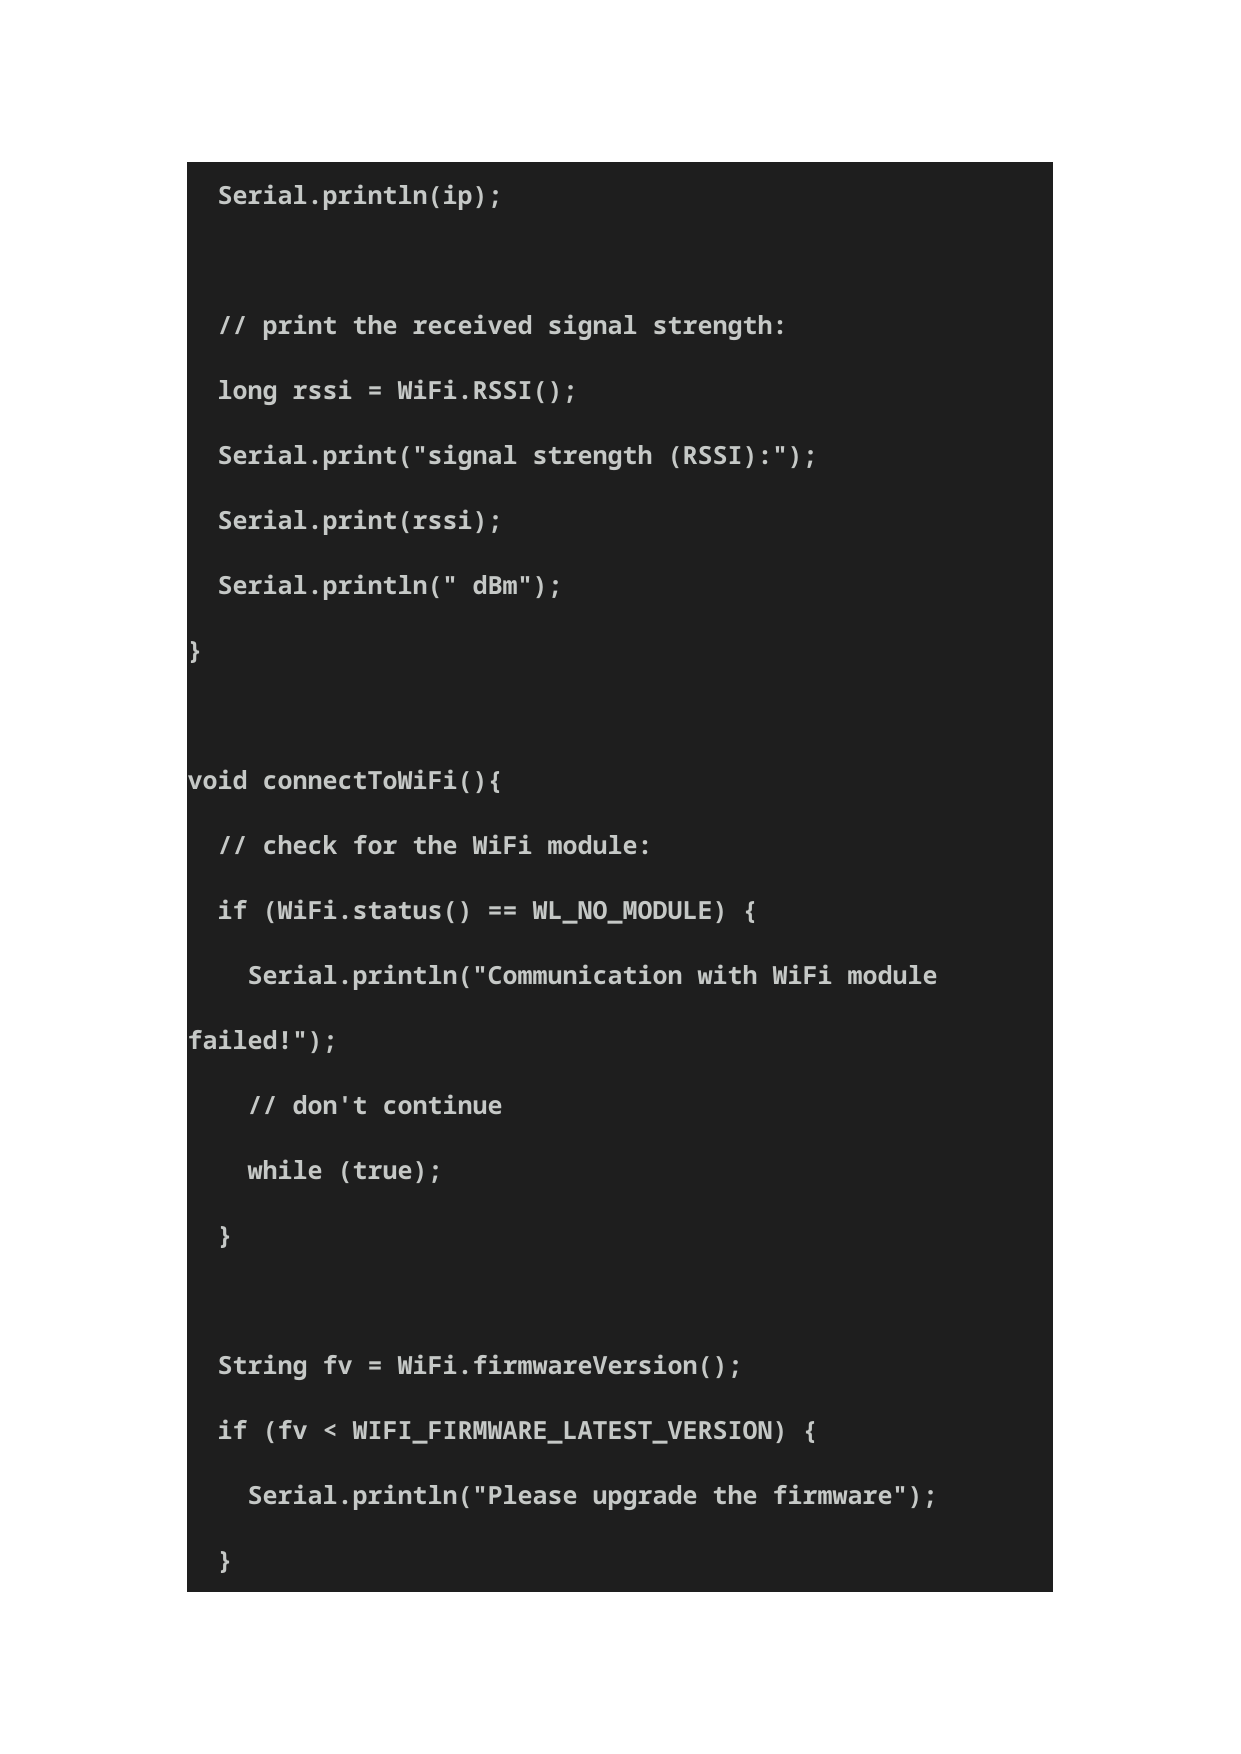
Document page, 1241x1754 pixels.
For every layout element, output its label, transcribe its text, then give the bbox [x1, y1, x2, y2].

text Serial.println("Communication with WiFi module failed!"); [187, 942, 1053, 1072]
text String fv = WiFi.firmwareVersion(); [187, 1332, 1053, 1397]
text } [187, 1202, 1053, 1267]
text } [187, 1527, 1053, 1592]
text Serial.println(" dBm"); [187, 552, 1053, 617]
text Serial.println(ip); [187, 162, 1053, 227]
text Serial.println("Please upgrade the firmware"); [187, 1462, 1053, 1527]
text // check for the WiFi module: [187, 812, 1053, 877]
text Serial.print("signal strength (RSSI):"); [187, 422, 1053, 487]
text // don't continue [187, 1072, 1053, 1137]
text if (WiFi.status() == WL_NO_MODULE) { [187, 877, 1053, 942]
text if (fv < WIFI_FIRMWARE_LATEST_VERSION) { [187, 1397, 1053, 1462]
text void connectToWiFi(){ [187, 747, 1053, 812]
text while (true); [187, 1137, 1053, 1202]
text Serial.print(rssi); [187, 487, 1053, 552]
text } [187, 617, 1053, 682]
text // print the received signal strength: [187, 292, 1053, 357]
text long rssi = WiFi.RSSI(); [187, 357, 1053, 422]
